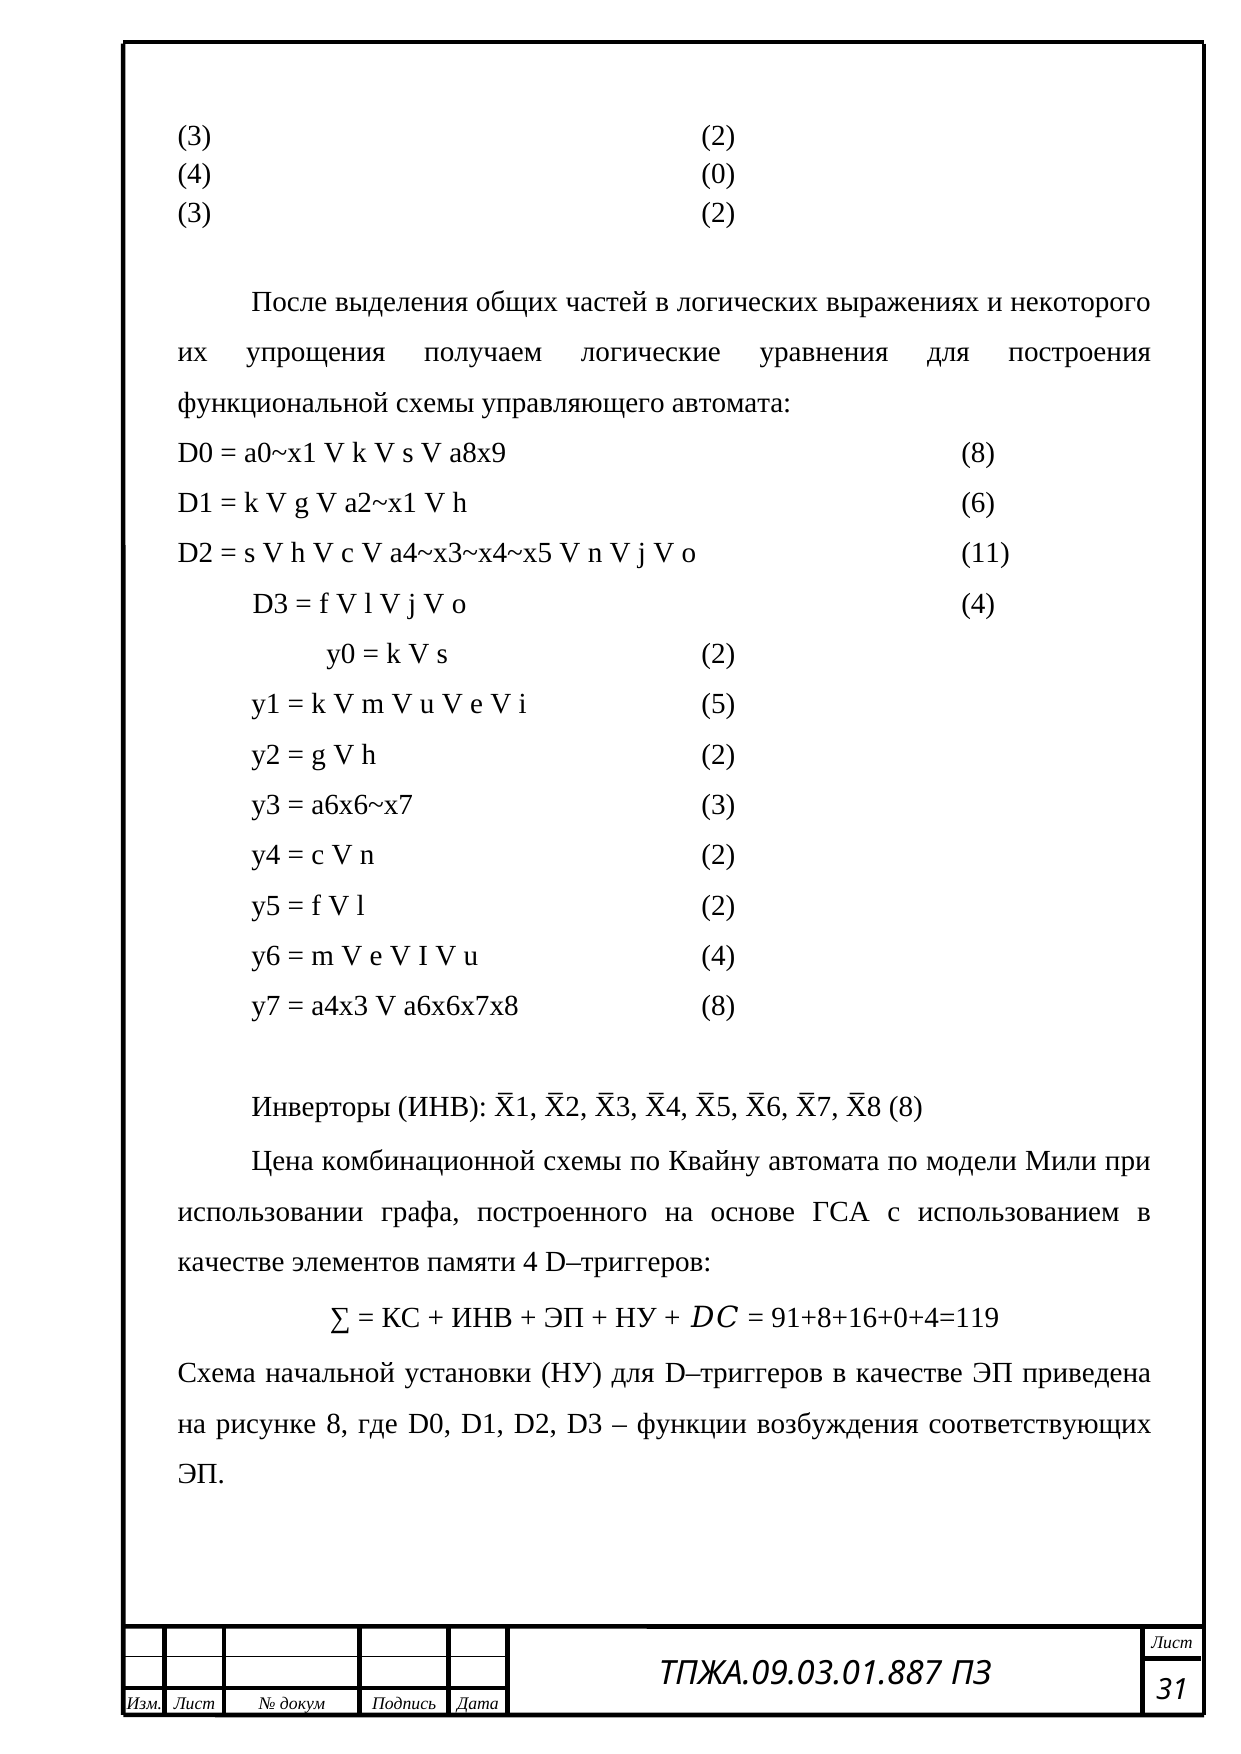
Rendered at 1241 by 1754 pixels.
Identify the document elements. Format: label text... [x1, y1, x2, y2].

text (11) [961, 536, 1240, 569]
text (2) [701, 837, 1152, 871]
text Схема начальной установки (НУ) для D–триггеров в качестве ЭП приведена на рисунке 8, где D0, D1, D2, D3 – функции возбуждения соответствующих ЭП. [177, 1356, 1152, 1490]
text (8) [961, 435, 1240, 468]
text D3 = f V l V j V o [252, 586, 664, 619]
text y3 = a6x6~x7 [177, 787, 627, 821]
text (2) [701, 636, 1152, 670]
text y6 = m V e V I V u [177, 938, 627, 972]
text (3) [177, 118, 627, 152]
text (2) [701, 118, 1152, 152]
text (5) [701, 687, 1152, 720]
list D0 = a0~x1 V k V s V a8x9 [177, 435, 664, 468]
text (2) [701, 888, 1152, 921]
text y4 = c V n [177, 837, 627, 871]
text (0) [701, 157, 1152, 190]
text y0 = k V s [252, 636, 627, 670]
text (3) [701, 787, 1152, 821]
text (2) [701, 737, 1152, 770]
text (4) [961, 586, 1240, 619]
list D2 = s V h V c V a4~x3~x4~x5 V n V j V o [177, 536, 664, 569]
text (6) [961, 485, 1240, 519]
text y1 = k V m V u V e V i [177, 687, 627, 720]
text Цена комбинационной схемы по Квайну автомата по модели Мили при использовании графа, построенного на основе ГСА с использованием в качестве элементов памяти 4 D–триггеров: [177, 1143, 1152, 1278]
text y2 = g V h [177, 737, 627, 770]
text (4) [177, 157, 627, 190]
text (3) [177, 195, 627, 229]
text Инверторы (ИНВ): X̅1, X̅2, X̅3, X̅4, X̅5, X̅6, X̅7, X̅8 (8) [177, 1089, 1152, 1123]
text (8) [701, 988, 1152, 1022]
text y7 = a4x3 V a6x6x7x8 [177, 988, 627, 1022]
list D1 = k V g V a2~x1 V h [177, 485, 664, 519]
text После выделения общих частей в логических выражениях и некоторого их упрощения получаем логические уравнения для построения функциональной схемы управляющего автомата: [177, 284, 1152, 418]
text y5 = f V l [177, 888, 627, 921]
text (4) [701, 938, 1152, 972]
text ∑ = КС + ИНВ + ЭП + НУ + 𝐷𝐶 = 91+8+16+0+4=119 [177, 1299, 1152, 1334]
text (2) [701, 195, 1152, 229]
